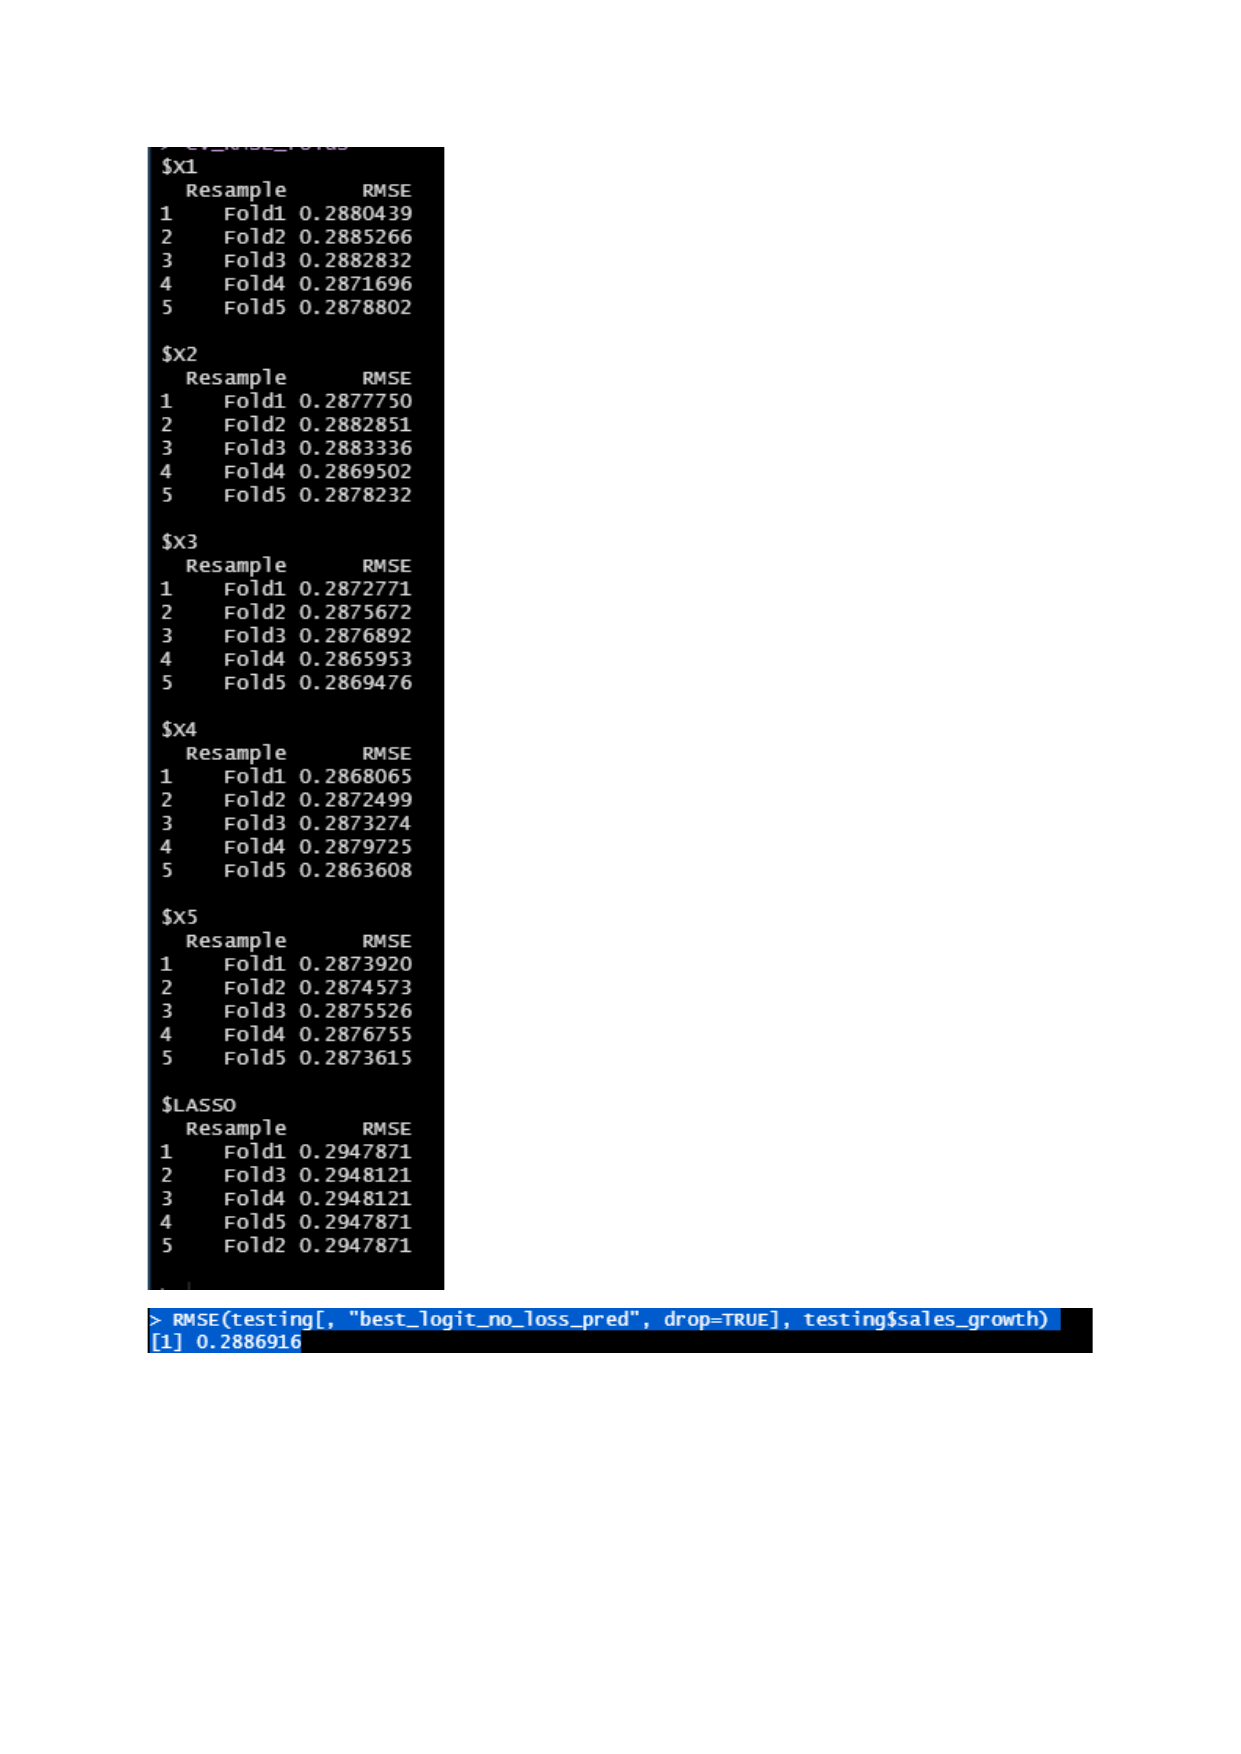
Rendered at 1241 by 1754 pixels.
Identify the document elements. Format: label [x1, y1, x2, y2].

picture [147, 147, 445, 1290]
picture [147, 1308, 1093, 1353]
